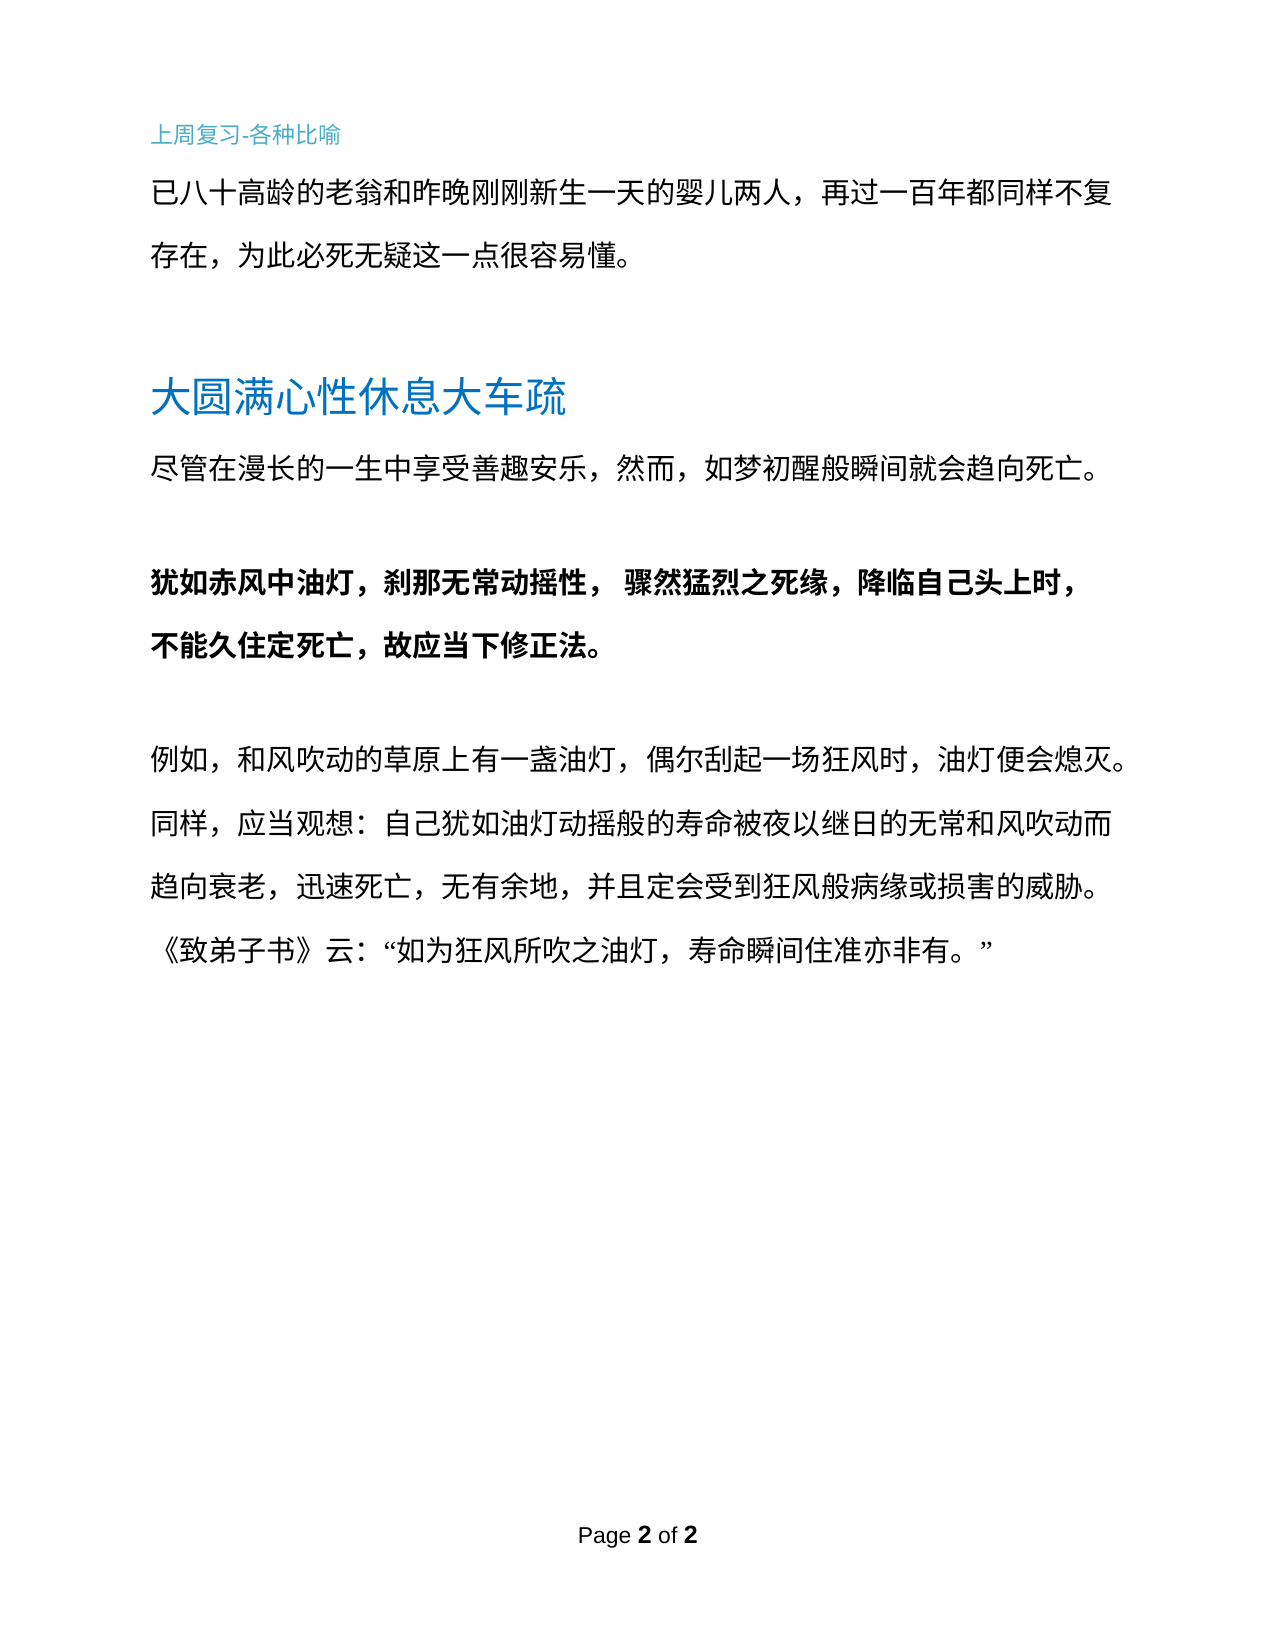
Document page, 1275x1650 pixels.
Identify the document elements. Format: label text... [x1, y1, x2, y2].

text 犹如赤风中油灯，刹那无常动摇性， 骤然猛烈之死缘，降临自己头上时， 不能久住定死亡，故应当下修正法。 [150, 559, 1125, 665]
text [150, 169, 1125, 275]
text 尽管在漫长的一生中享受善趣安乐，然而，如梦初醒般瞬间就会趋向死亡。 [150, 446, 1125, 488]
subtitle 大圆满心性休息大车疏 [150, 364, 1125, 424]
text 例如，和风吹动的草原上有一盏油灯，偶尔刮起一场狂风时，油灯便会熄灭。同样，应当观想：自己犹如油灯动摇般的寿命被夜以继日的无常和风吹动而趋向衰老，迅速死亡，无有余地，并且定会受到狂风般病缘或损害的威胁。《致弟子书》云：“如为狂风所吹之油灯，寿命瞬间住准亦非有。” [150, 737, 1125, 969]
